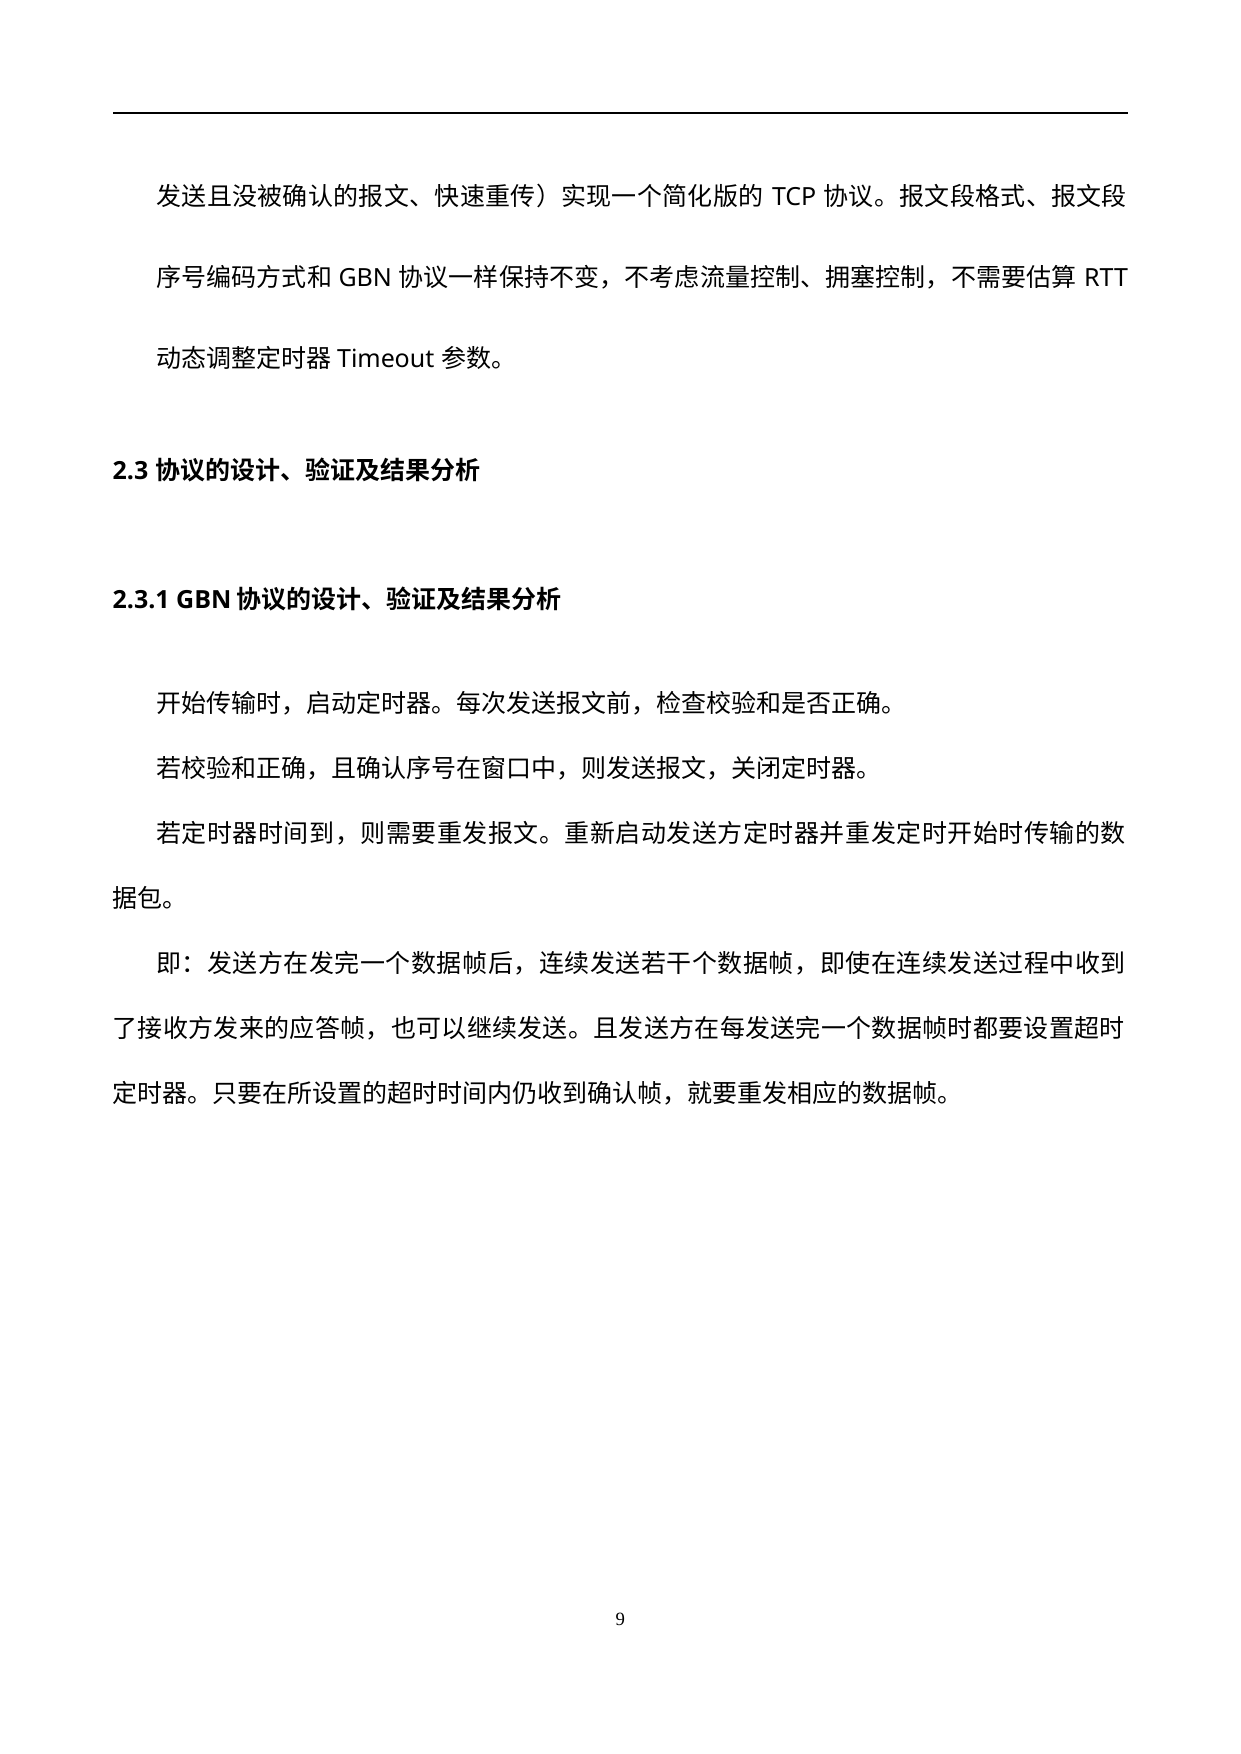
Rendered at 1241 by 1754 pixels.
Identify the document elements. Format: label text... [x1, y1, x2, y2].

text 若校验和正确，且确认序号在窗口中，则发送报文，关闭定时器。 [112, 734, 1128, 799]
subtitle 2.3 协议的设计、验证及结果分析 [112, 436, 1128, 501]
text 开始传输时，启动定时器。每次发送报文前，检查校验和是否正确。 [112, 669, 1128, 734]
subtitle 2.3.1 GBN协议的设计、验证及结果分析 [112, 565, 1128, 630]
text 即：发送方在发完一个数据帧后，连续发送若干个数据帧，即使在连续发送过程中收到了接收方发来的应答帧，也可以继续发送。且发送方在每发送完一个数据帧时都要设置超时定时器。只要在所设置的超时时间内仍收到确认帧，就要重发相应的数据帧。 [112, 929, 1128, 1124]
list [156, 162, 1128, 389]
text 若定时器时间到，则需要重发报文。重新启动发送方定时器并重发定时开始时传输的数据包。 [112, 799, 1128, 929]
